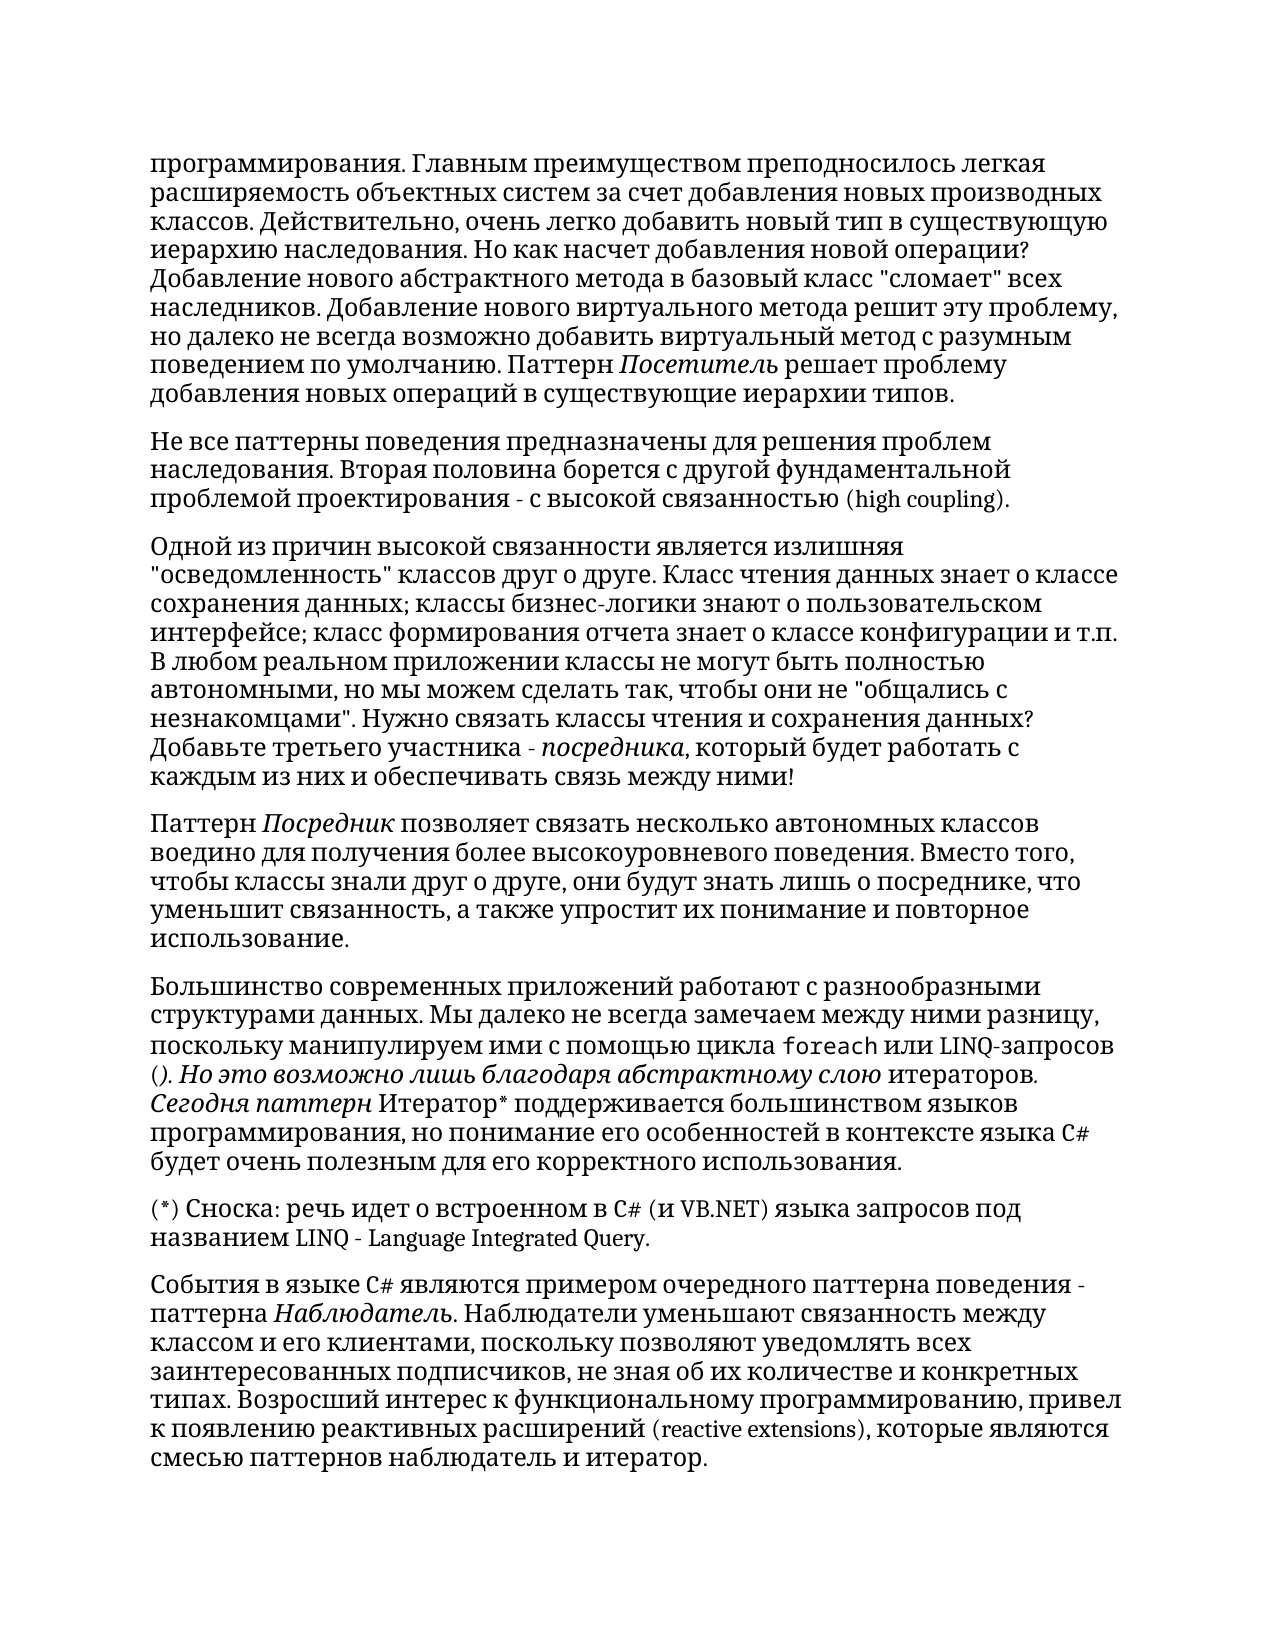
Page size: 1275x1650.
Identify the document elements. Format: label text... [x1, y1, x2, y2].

text (*) Сноска: речь идет о встроенном в C# (и VB.NET) языка запросов под названием LINQ - Language Integrated Query. [150, 1195, 1125, 1252]
text Большинство современных приложений работают с разнообразными структурами данных. Мы далеко не всегда замечаем между ними разницу, поскольку манипулируем ими с помощью цикла foreach или LINQ-запросов (). Но это возможно лишь благодаря абстрактному слою итераторов. Сегодня паттерн Итератор* поддерживается большинством языков программирования, но понимание его особенностей в контексте языка C# будет очень полезным для его корректного использования. [150, 972, 1125, 1176]
text Паттерн Посредник позволяет связать несколько автономных классов воедино для получения более высокоуровневого поведения. Вместо того, чтобы классы знали друг о друге, они будут знать лишь о посреднике, что уменьшит связанность, а также упростит их понимание и повторное использование. [150, 810, 1125, 954]
text События в языке C# являются примером очередного паттерна поведения - паттерна Наблюдатель. Наблюдатели уменьшают связанность между классом и его клиентами, поскольку позволяют уведомлять всех заинтересованных подписчиков, не зная об их количестве и конкретных типах. Возросший интерес к функциональному программированию, привел к появлению реактивных расширений (reactive extensions), которые являются смесью паттернов наблюдатель и итератор. [150, 1271, 1125, 1472]
text Одной из причин высокой связанности является излишняя "осведомленность" классов друг о друге. Класс чтения данных знает о классе сохранения данных; классы бизнес-логики знают о пользовательском интерфейсе; класс формирования отчета знает о классе конфигурации и т.п. В любом реальном приложении классы не могут быть полностью автономными, но мы можем сделать так, чтобы они не "общались с незнакомцами". Нужно связать классы чтения и сохранения данных? Добавьте третьего участника - посредника, который будет работать с каждым из них и обеспечивать связь между ними! [150, 532, 1125, 791]
text Не все паттерны поведения предназначены для решения проблем наследования. Вторая половина борется с другой фундаментальной проблемой проектирования - с высокой связанностью (high coupling). [150, 427, 1125, 514]
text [150, 150, 1125, 409]
